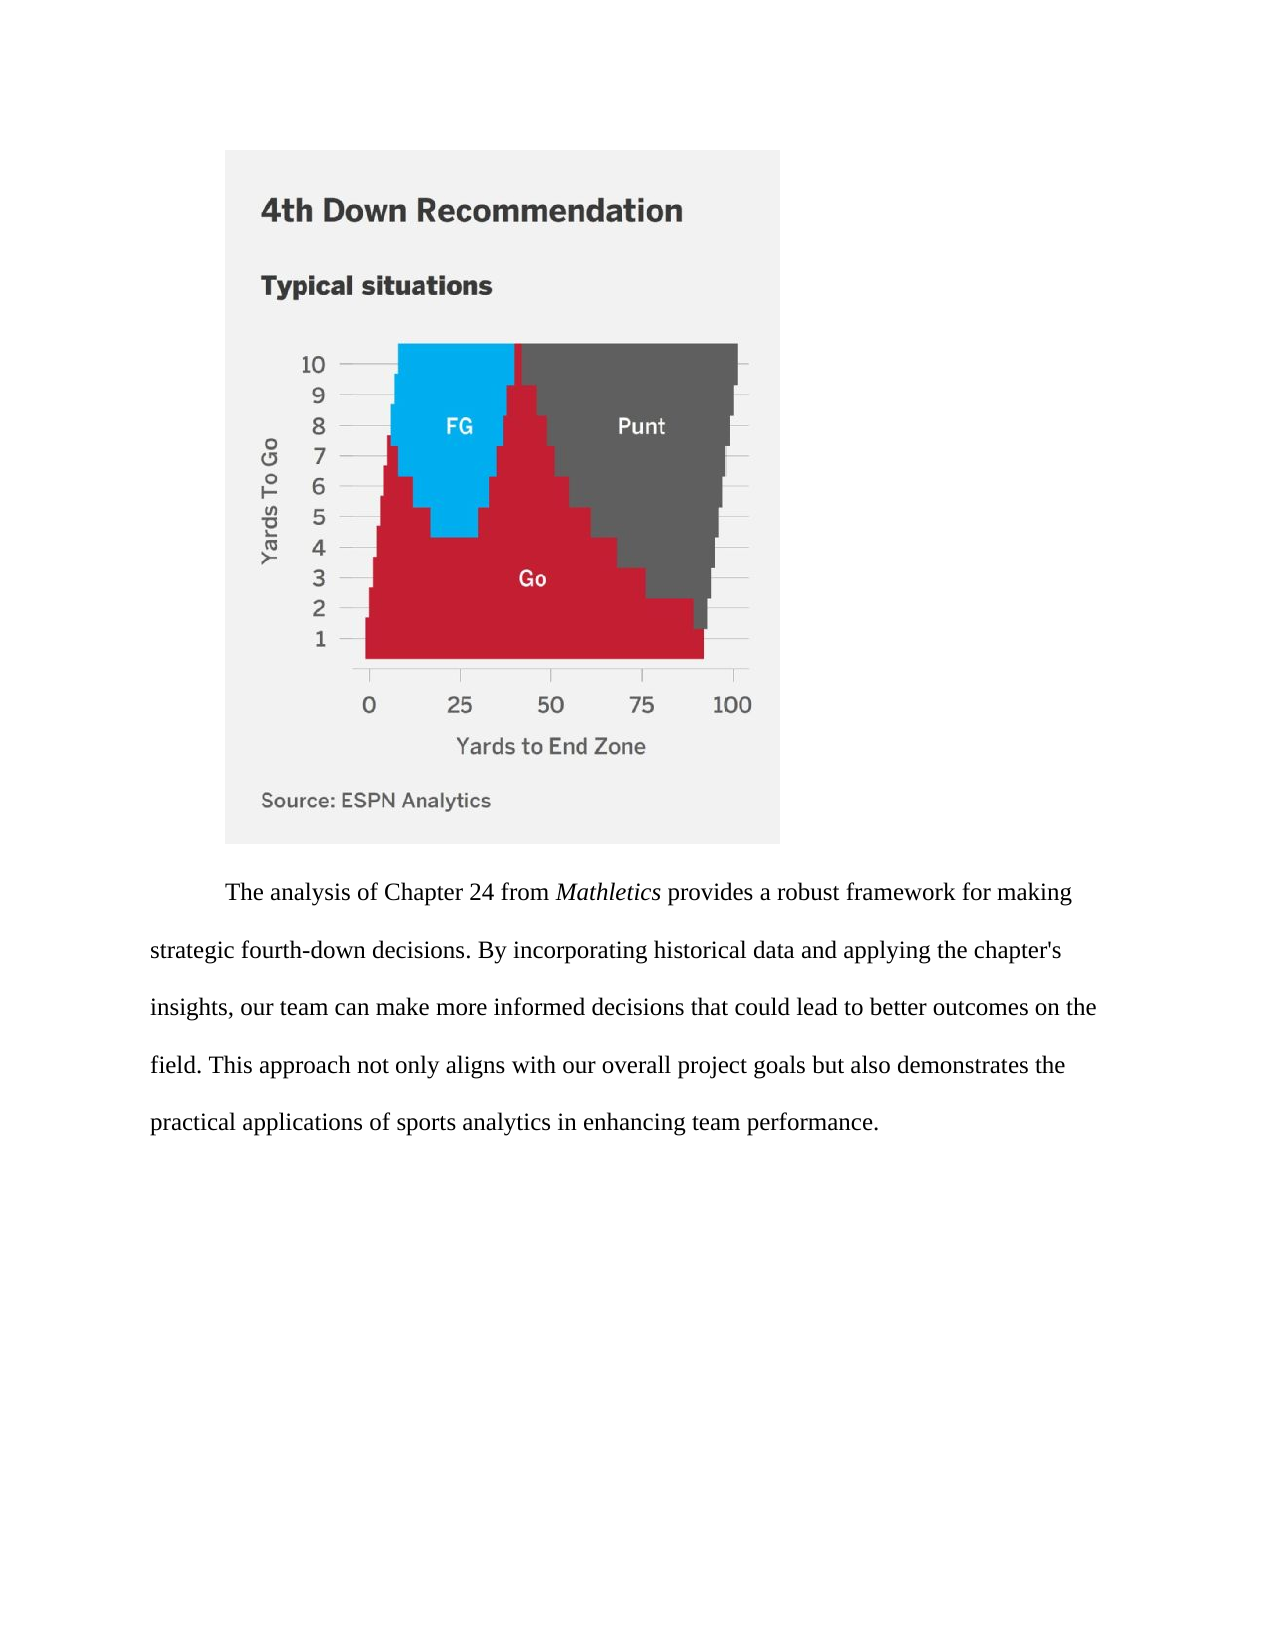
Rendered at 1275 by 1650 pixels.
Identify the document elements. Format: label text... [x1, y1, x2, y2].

text The analysis of Chapter 24 from Mathletics provides a robust framework for making strategic fourth-down decisions. By incorporating historical data and applying the chapter's insights, our team can make more informed decisions that could lead to better outcomes on the field. This approach not only aligns with our overall project goals but also demonstrates the practical applications of sports analytics in enhancing team performance. [150, 877, 1125, 1136]
picture [225, 150, 780, 844]
